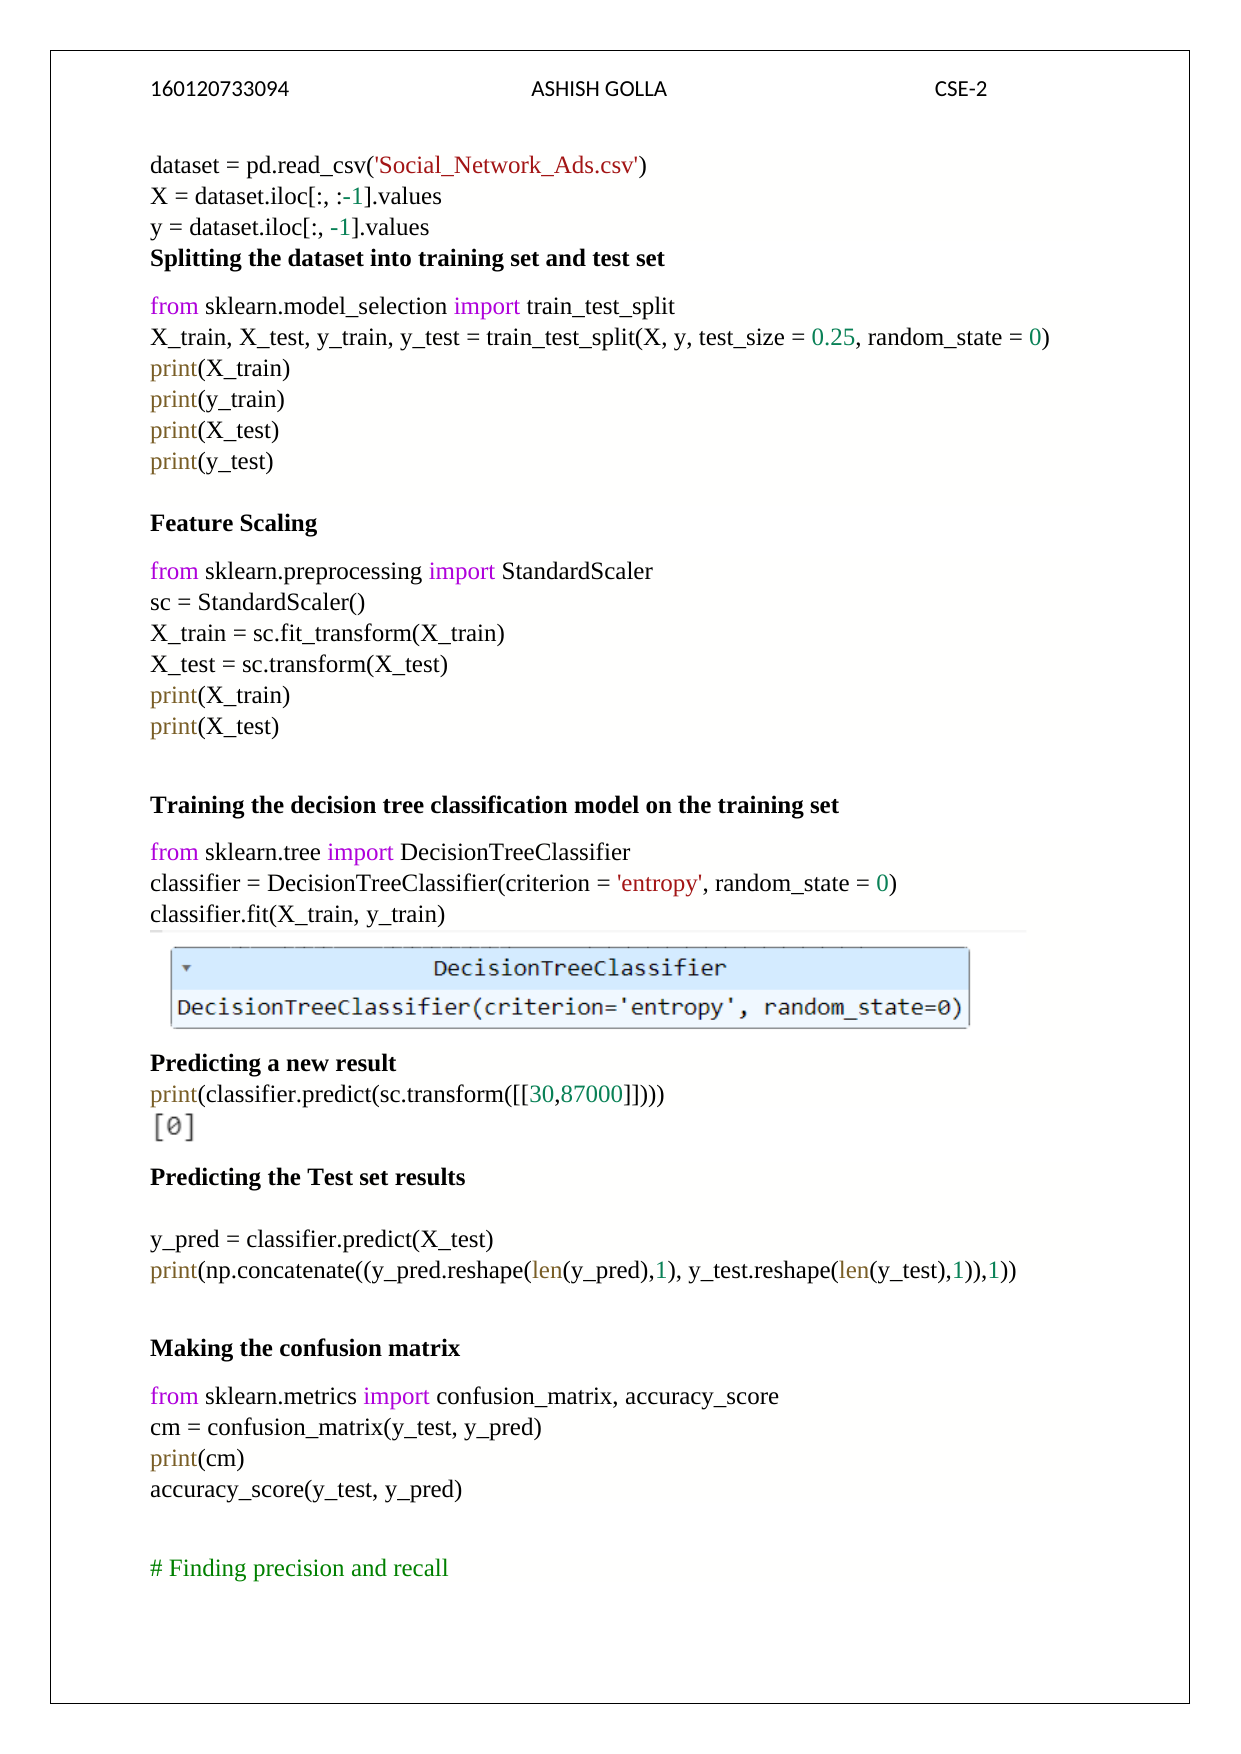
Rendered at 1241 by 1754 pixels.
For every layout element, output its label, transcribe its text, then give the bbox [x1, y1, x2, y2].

text classifier = DecisionTreeClassifier(criterion = 'entropy', random_state = 0) [150, 868, 1090, 897]
text dataset = pd.read_csv('Social_Network_Ads.csv') [150, 150, 1090, 179]
text print(np.concatenate((y_pred.reshape(len(y_pred),1), y_test.reshape(len(y_test),1)),1)) [150, 1255, 1090, 1283]
text Making the confusion matrix [150, 1333, 1090, 1362]
text X_test = sc.transform(X_test) [150, 649, 1090, 678]
text print(y_train) [150, 384, 1090, 413]
text print(cm) [150, 1443, 1090, 1472]
text from sklearn.metrics import confusion_matrix, accuracy_score [150, 1381, 1090, 1410]
text print(X_train) [150, 680, 1090, 709]
text Training the decision tree classification model on the training set [150, 790, 1090, 818]
text y_pred = classifier.predict(X_test) [150, 1224, 1090, 1252]
text from sklearn.tree import DecisionTreeClassifier [150, 837, 1090, 866]
text X_train = sc.fit_transform(X_train) [150, 618, 1090, 647]
text from sklearn.preprocessing import StandardScaler [150, 556, 1090, 584]
text Splitting the dataset into training set and test set [150, 243, 1090, 272]
text print(y_test) [150, 446, 1090, 475]
text Predicting a new result [150, 1048, 1090, 1077]
text print(classifier.predict(sc.transform([[30,87000]]))) [150, 1079, 1090, 1108]
text Predicting the Test set results [150, 1162, 1090, 1190]
text sc = StandardScaler() [150, 587, 1090, 616]
text y = dataset.iloc[:, -1].values [150, 212, 1090, 241]
picture [150, 1110, 213, 1143]
text from sklearn.model_selection import train_test_split [150, 291, 1090, 319]
text print(X_train) [150, 353, 1090, 382]
text # Finding precision and recall [150, 1553, 1090, 1582]
text cm = confusion_matrix(y_test, y_pred) [150, 1412, 1090, 1441]
text classifier.fit(X_train, y_train) [150, 899, 1090, 928]
text Feature Scaling [150, 508, 1090, 537]
text print(X_test) [150, 415, 1090, 444]
text accuracy_score(y_test, y_pred) [150, 1474, 1090, 1503]
text print(X_test) [150, 711, 1090, 740]
picture [150, 930, 1027, 1046]
text X = dataset.iloc[:, :-1].values [150, 181, 1090, 210]
text X_train, X_test, y_train, y_test = train_test_split(X, y, test_size = 0.25, random_state = 0) [150, 322, 1090, 351]
